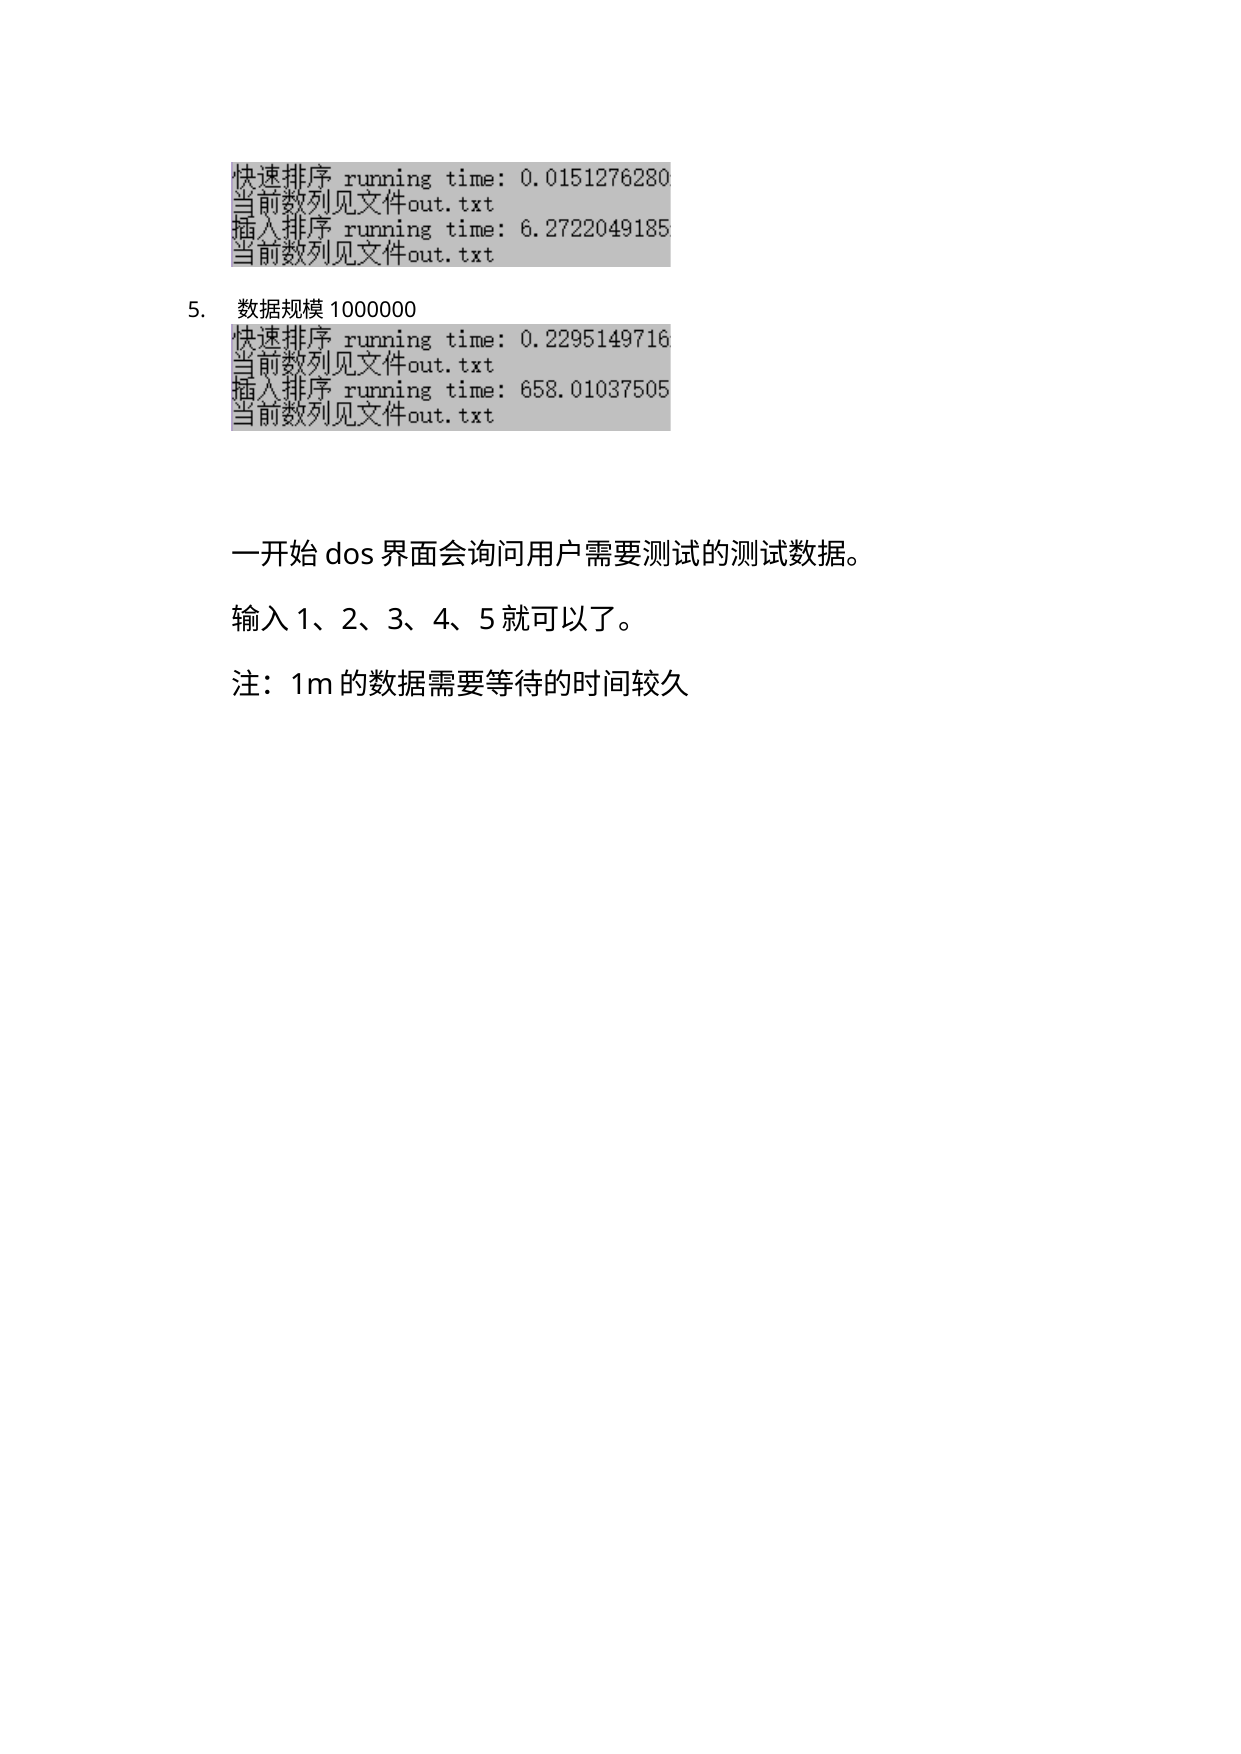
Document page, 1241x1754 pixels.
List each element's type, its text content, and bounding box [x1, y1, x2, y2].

text 输入1、2、3、4、5就可以了。 [187, 584, 1053, 649]
picture [231, 324, 671, 431]
list 数据规模1000000 [187, 292, 1053, 324]
text 注：1m的数据需要等待的时间较久 [187, 649, 1053, 714]
text 一开始dos界面会询问用户需要测试的测试数据。 [187, 519, 1053, 584]
picture [231, 162, 671, 267]
